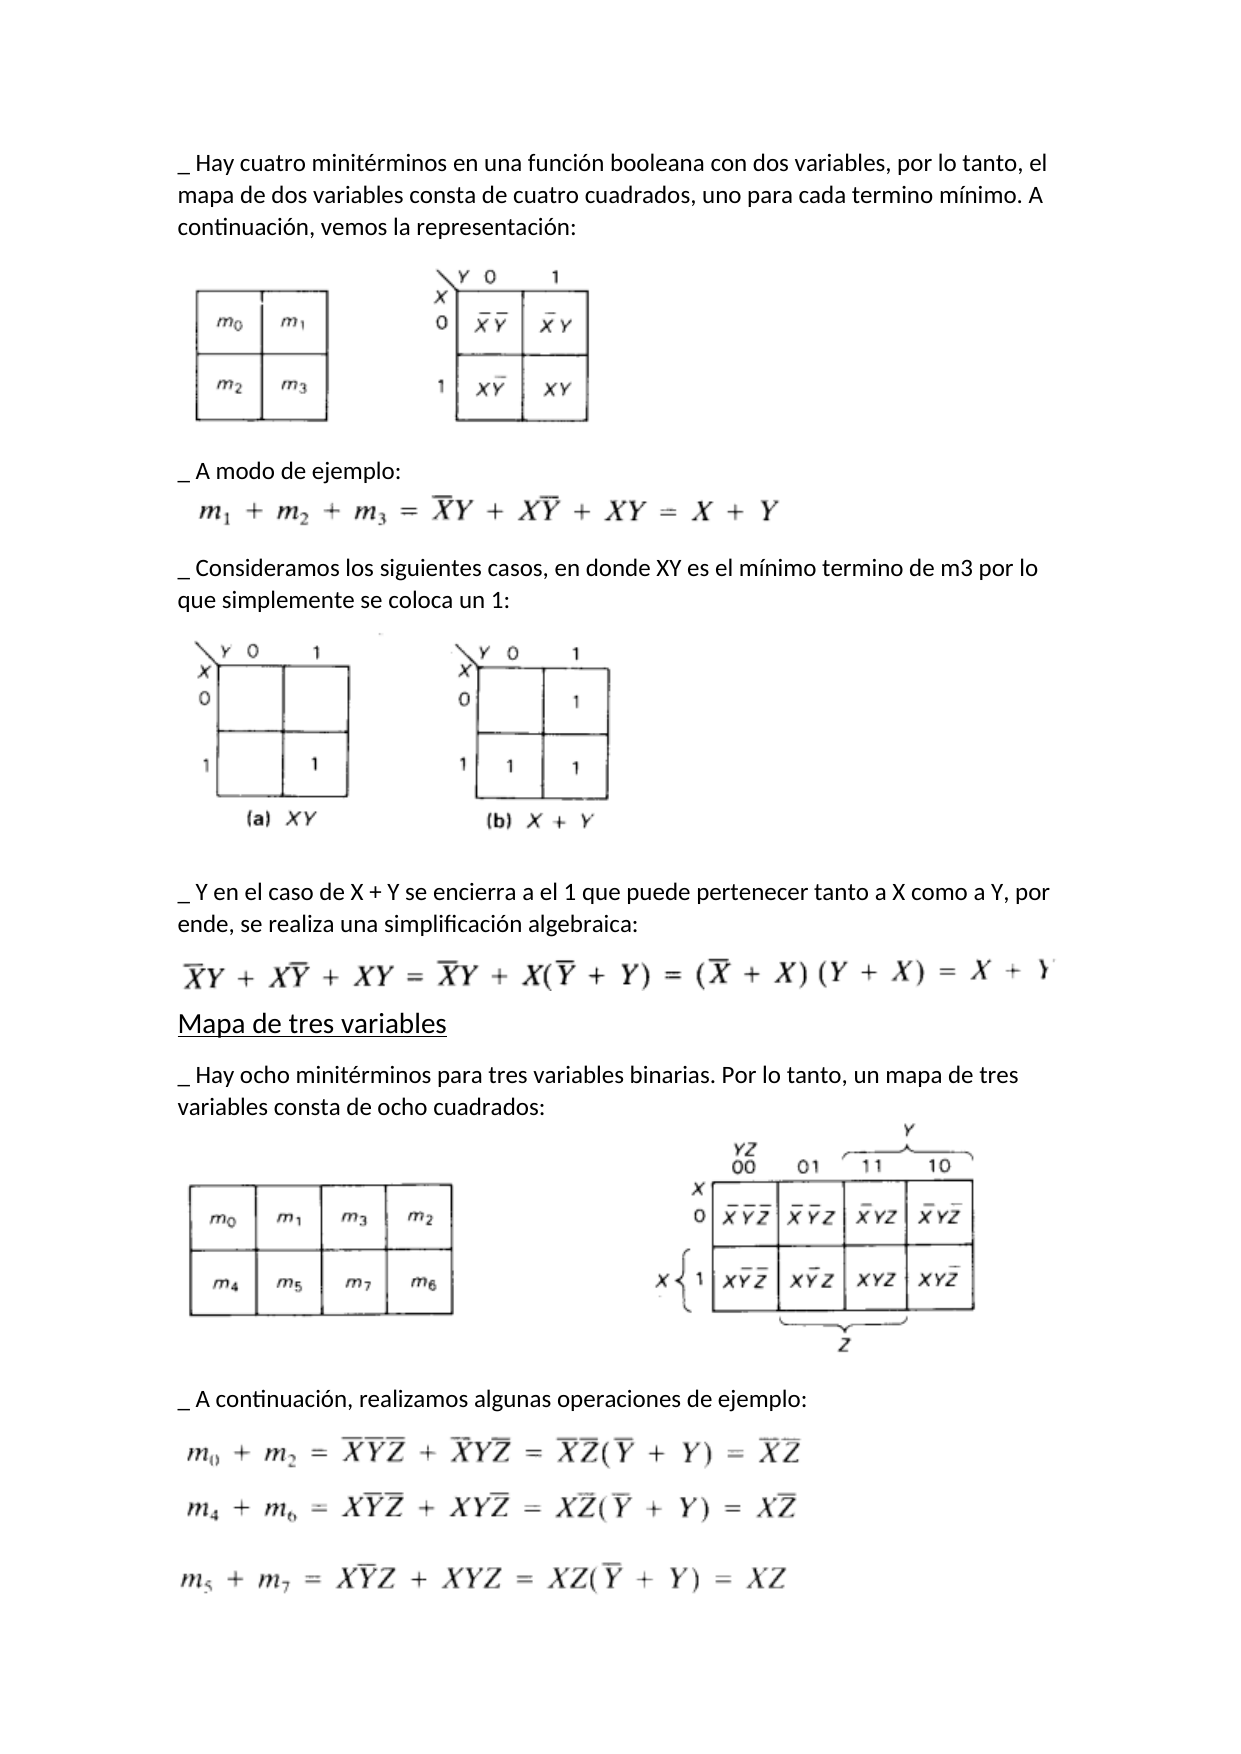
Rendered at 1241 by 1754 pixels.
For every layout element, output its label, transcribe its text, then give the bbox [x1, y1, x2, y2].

picture [177, 1431, 810, 1534]
text _ Y en el caso de X + Y se encierra a el 1 que puede pertenecer tanto a X como a Y, por ende, se realiza una simplificación algebraica: [177, 876, 1063, 938]
text _ Hay ocho minitérminos para tres variables binarias. Por lo tanto, un mapa de tres variables consta de ocho cuadrados: [177, 1059, 1063, 1122]
text _ Hay cuatro minitérminos en una función booleana con dos variables, por lo tanto, el mapa de dos variables consta de cuatro cuadrados, uno para cada termino mínimo. A continuación, vemos la representación: [177, 148, 1063, 242]
picture [177, 1122, 983, 1360]
picture [170, 1558, 791, 1600]
text _ Consideramos los siguientes casos, en donde XY es el mínimo termino de m3 por lo que simplemente se coloca un 1: [177, 552, 1063, 614]
picture [176, 258, 603, 430]
picture [177, 956, 1063, 991]
picture [169, 627, 637, 843]
picture [169, 494, 797, 537]
text _ A continuación, realizamos algunas operaciones de ejemplo: [177, 1383, 1063, 1414]
text _ A modo de ejemplo: [177, 455, 1063, 485]
text Mapa de tres variables [177, 1005, 1063, 1041]
